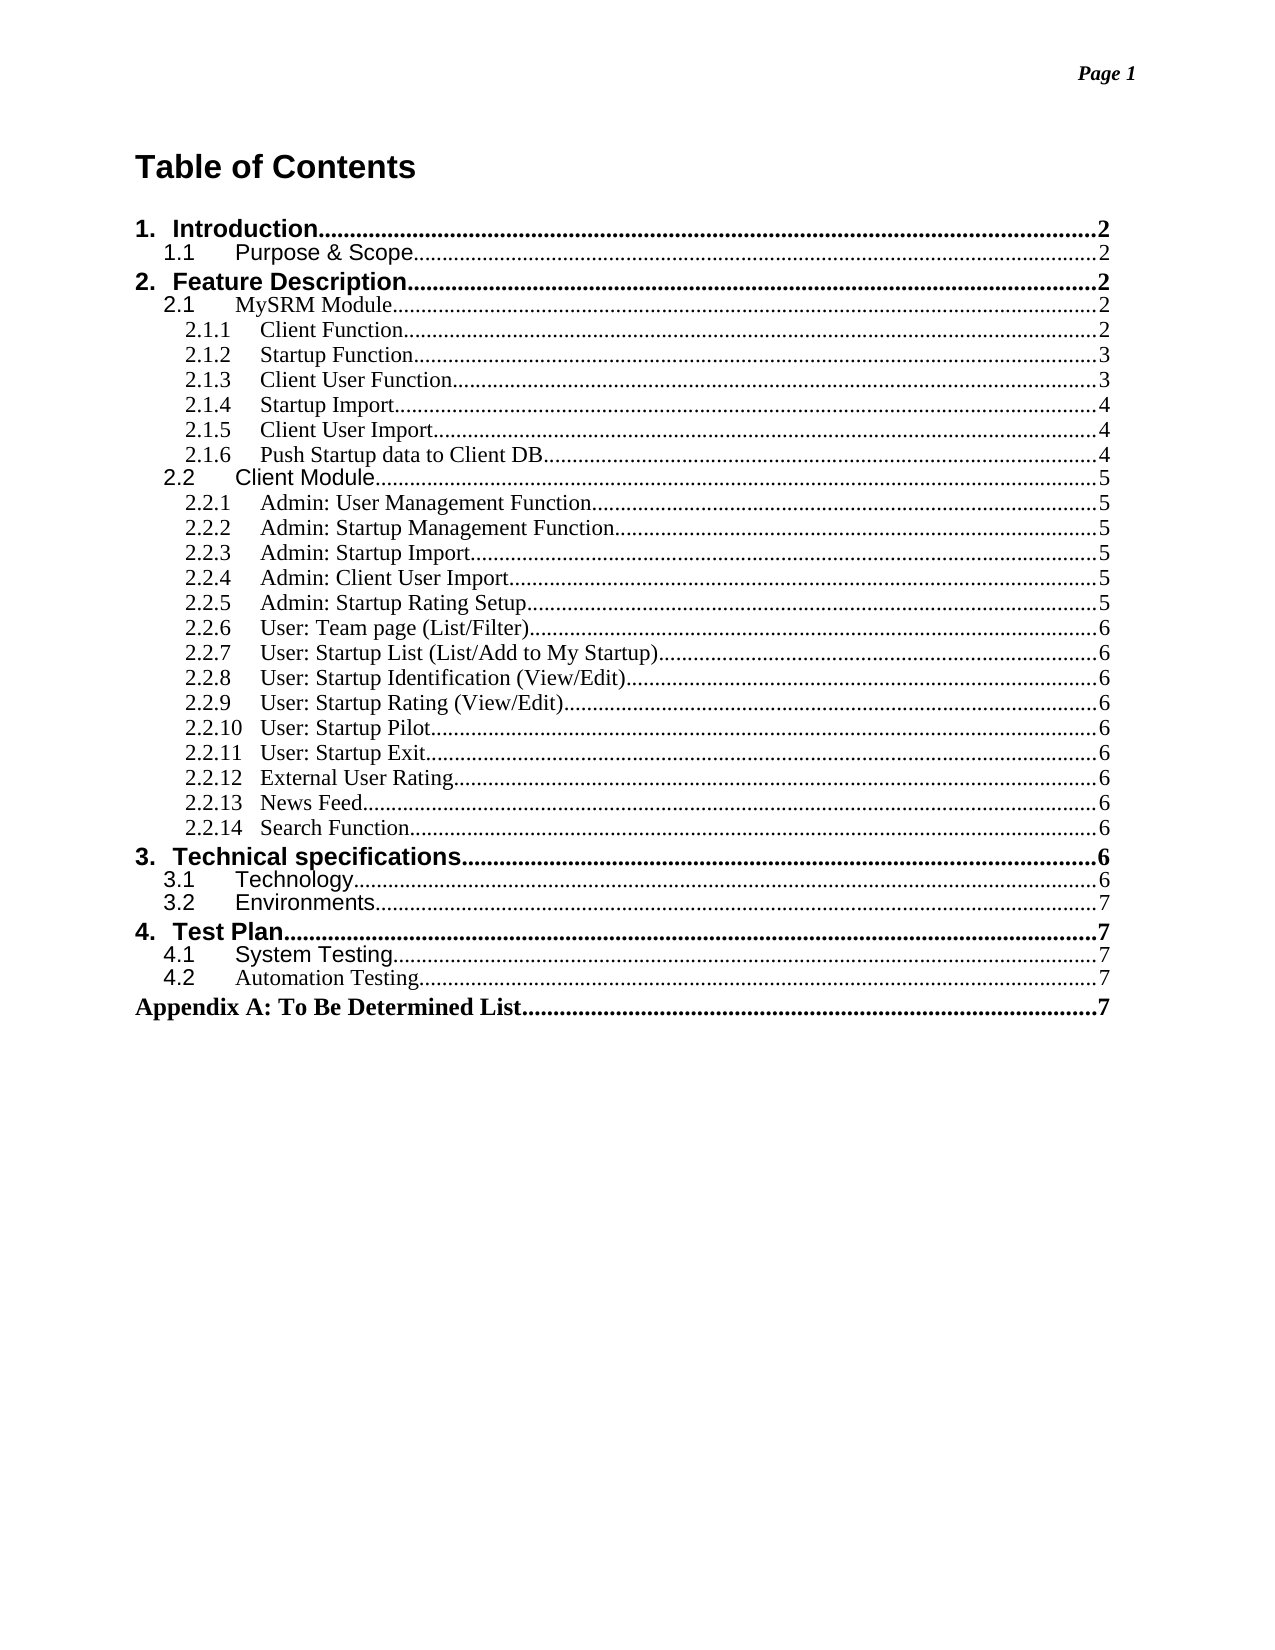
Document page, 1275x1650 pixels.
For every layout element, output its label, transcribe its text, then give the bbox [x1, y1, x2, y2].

text 2.2.9 User: Startup Rating (View/Edit) 6 [185, 690, 1140, 715]
text 2.1.5 Client User Import 4 [185, 417, 1140, 442]
text 2.2.7 User: Startup List (List/Add to My Startup) 6 [185, 640, 1140, 665]
text 1. Introduction 2 [135, 219, 1140, 242]
text 2.2.10 User: Startup Pilot 6 [185, 715, 1140, 740]
text 2.2.12 External User Rating 6 [185, 765, 1140, 790]
text 2.2.2 Admin: Startup Management Function 5 [185, 515, 1140, 540]
text 2. Feature Description 2 [135, 272, 1140, 294]
text 2.2.11 User: Startup Exit 6 [185, 740, 1140, 765]
text 2.2.6 User: Team page (List/Filter) 6 [185, 615, 1140, 640]
text 2.2.4 Admin: Client User Import 5 [185, 565, 1140, 590]
text 2.2.13 News Feed 6 [185, 790, 1140, 815]
text 2.1.3 Client User Function 3 [185, 367, 1140, 392]
text 3.1 Technology 6 [163, 869, 1140, 892]
text 4. Test Plan 7 [135, 922, 1140, 944]
text 3.2 Environments 7 [163, 892, 1140, 915]
text 2.2.5 Admin: Startup Rating Setup 5 [185, 590, 1140, 615]
text 2.1.1 Client Function 2 [185, 317, 1140, 342]
text 2.2.1 Admin: User Management Function 5 [185, 490, 1140, 515]
text 2.1 MySRM Module 2 [163, 294, 1140, 317]
text 2.2 Client Module 5 [163, 467, 1140, 490]
text 2.1.4 Startup Import 4 [185, 392, 1140, 417]
text 2.2.8 User: Startup Identification (View/Edit) 6 [185, 665, 1140, 690]
text 2.2.14 Search Function 6 [185, 815, 1140, 840]
text 2.1.6 Push Startup data to Client DB 4 [185, 442, 1140, 467]
text 1.1 Purpose & Scope 2 [163, 242, 1140, 265]
text 3. Technical specifications 6 [135, 847, 1140, 869]
text 2.2.3 Admin: Startup Import 5 [185, 540, 1140, 565]
text 4.2 Automation Testing 7 [163, 967, 1140, 990]
text 2.1.2 Startup Function 3 [185, 342, 1140, 367]
text 4.1 System Testing 7 [163, 944, 1140, 967]
text Appendix A: To Be Determined List 7 [135, 997, 1140, 1019]
subtitle Table of Contents [135, 147, 1140, 185]
